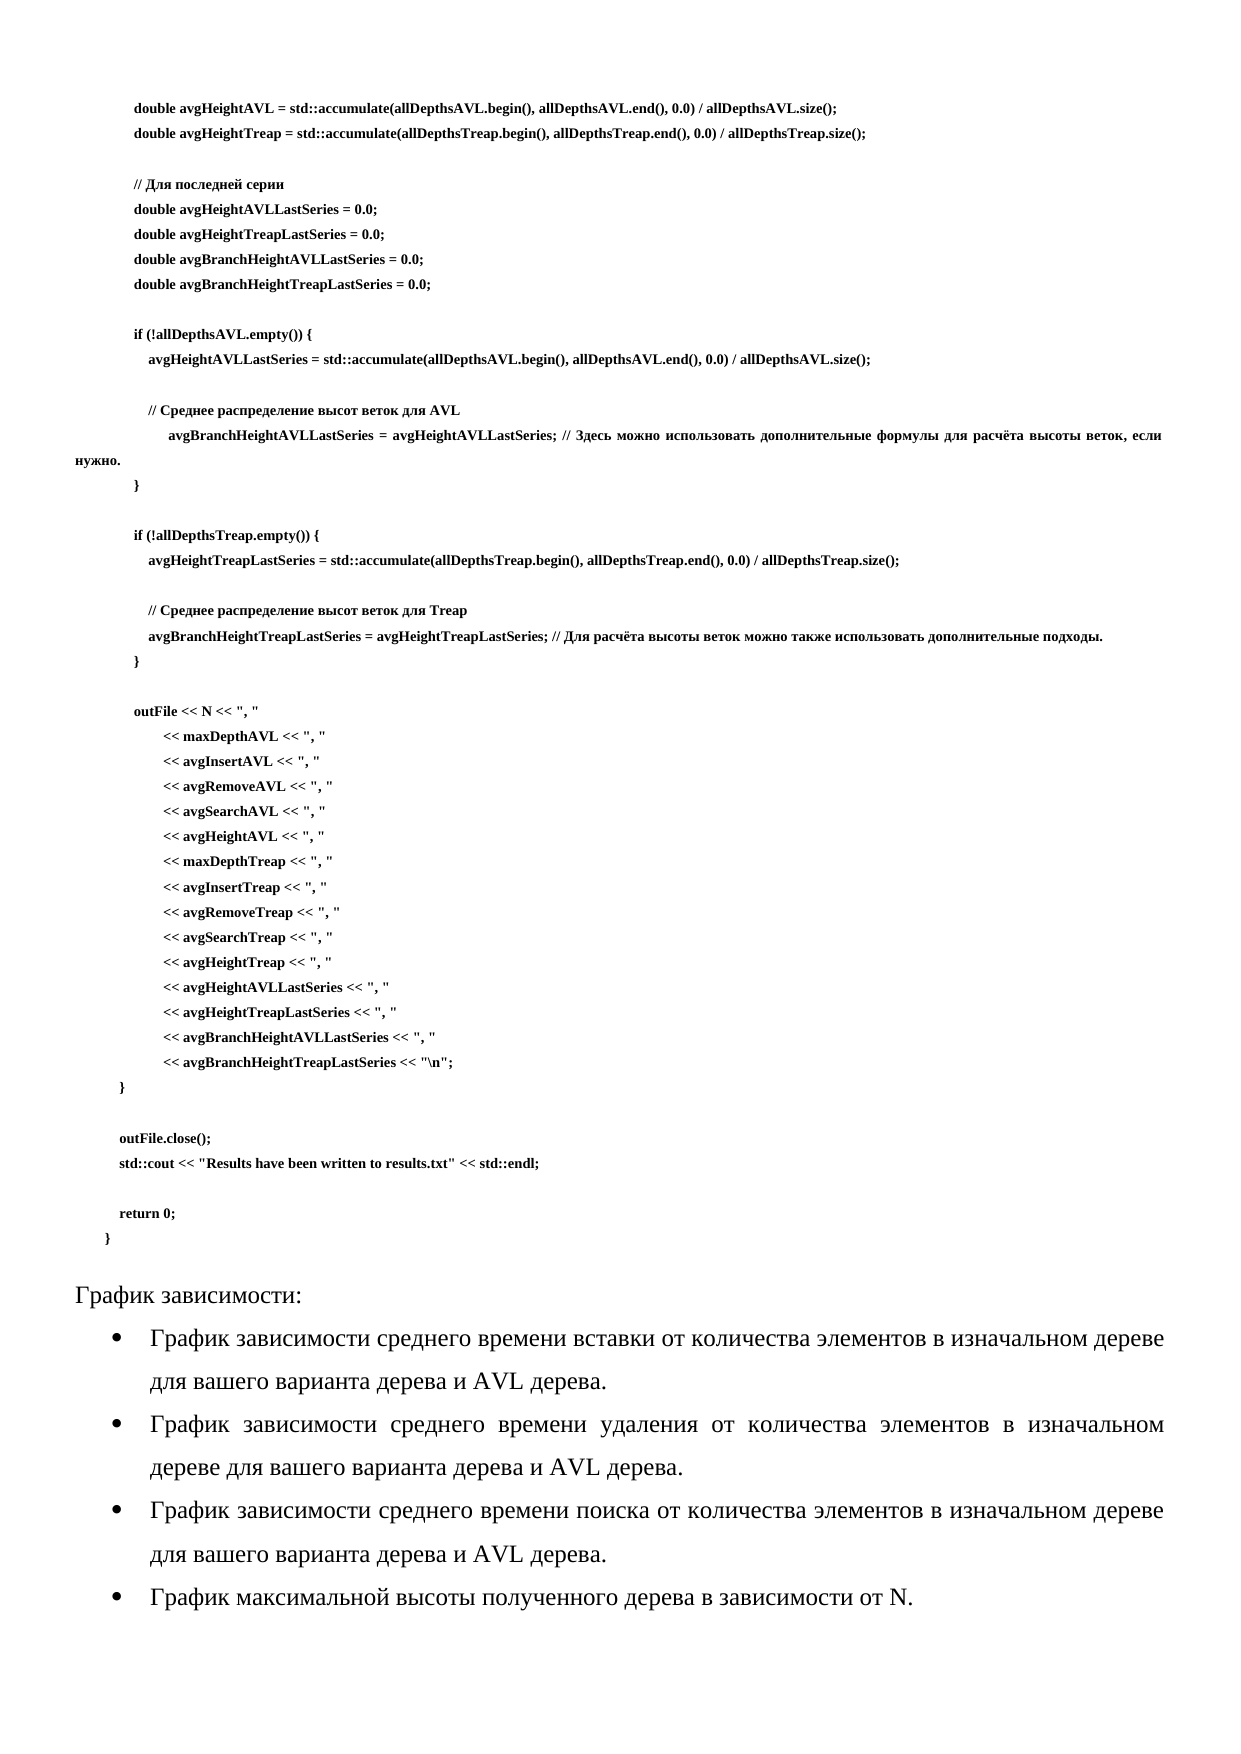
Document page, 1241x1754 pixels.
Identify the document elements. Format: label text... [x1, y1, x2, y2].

text << avgHeightTreapLastSeries << ", " [75, 1004, 1165, 1021]
text << avgInsertTreap << ", " [75, 878, 1165, 895]
list График зависимости среднего времени вставки от количества элементов в изначальном дереве для вашего варианта дерева и AVL дерева. [112, 1323, 1165, 1395]
text << avgHeightAVLLastSeries << ", " [75, 979, 1165, 996]
text << avgSearchAVL << ", " [75, 803, 1165, 820]
text // Среднее распределение высот веток для Treap [75, 602, 1165, 619]
text double avgBranchHeightAVLLastSeries = 0.0; [75, 251, 1165, 267]
text } [75, 652, 1165, 669]
text } [75, 1230, 1165, 1247]
text График зависимости: [75, 1280, 1165, 1309]
text return 0; [75, 1205, 1165, 1221]
list График зависимости среднего времени удаления от количества элементов в изначальном дереве для вашего варианта дерева и AVL дерева. [112, 1409, 1165, 1481]
list График максимальной высоты полученного дерева в зависимости от N. [112, 1582, 1165, 1611]
text double avgHeightTreapLastSeries = 0.0; [75, 226, 1165, 242]
text << avgSearchTreap << ", " [75, 928, 1165, 945]
text if (!allDepthsAVL.empty()) { [75, 326, 1165, 343]
text << avgInsertAVL << ", " [75, 753, 1165, 769]
text avgHeightAVLLastSeries = std::accumulate(allDepthsAVL.begin(), allDepthsAVL.end(), 0.0) / allDepthsAVL.size(); [75, 351, 1165, 368]
text double avgBranchHeightTreapLastSeries = 0.0; [75, 276, 1165, 293]
text << avgRemoveAVL << ", " [75, 778, 1165, 795]
text } [75, 477, 1165, 493]
text << maxDepthTreap << ", " [75, 853, 1165, 870]
text double avgHeightAVLLastSeries = 0.0; [75, 201, 1165, 217]
text << avgRemoveTreap << ", " [75, 903, 1165, 920]
text << avgBranchHeightAVLLastSeries << ", " [75, 1029, 1165, 1046]
text double avgHeightAVL = std::accumulate(allDepthsAVL.begin(), allDepthsAVL.end(), 0.0) / allDepthsAVL.size(); [75, 100, 1165, 117]
text } [75, 1079, 1165, 1096]
text outFile.close(); [75, 1129, 1165, 1146]
text if (!allDepthsTreap.empty()) { [75, 527, 1165, 544]
text outFile << N << ", " [75, 703, 1165, 719]
text << avgBranchHeightTreapLastSeries << "\n"; [75, 1054, 1165, 1071]
text avgBranchHeightTreapLastSeries = avgHeightTreapLastSeries; // Для расчёта высоты веток можно также использовать дополнительные подходы. [75, 627, 1165, 644]
text << avgHeightTreap << ", " [75, 954, 1165, 970]
text << maxDepthAVL << ", " [75, 728, 1165, 744]
text double avgHeightTreap = std::accumulate(allDepthsTreap.begin(), allDepthsTreap.end(), 0.0) / allDepthsTreap.size(); [75, 125, 1165, 142]
text std::cout << "Results have been written to results.txt" << std::endl; [75, 1154, 1165, 1171]
text // Среднее распределение высот веток для AVL [75, 401, 1165, 418]
text // Для последней серии [75, 175, 1165, 192]
text avgHeightTreapLastSeries = std::accumulate(allDepthsTreap.begin(), allDepthsTreap.end(), 0.0) / allDepthsTreap.size(); [75, 552, 1165, 569]
text << avgHeightAVL << ", " [75, 828, 1165, 845]
text avgBranchHeightAVLLastSeries = avgHeightAVLLastSeries; // Здесь можно использовать дополнительные формулы для расчёта высоты веток, если нужно. [75, 426, 1165, 468]
list График зависимости среднего времени поиска от количества элементов в изначальном дереве для вашего варианта дерева и AVL дерева. [112, 1496, 1165, 1567]
